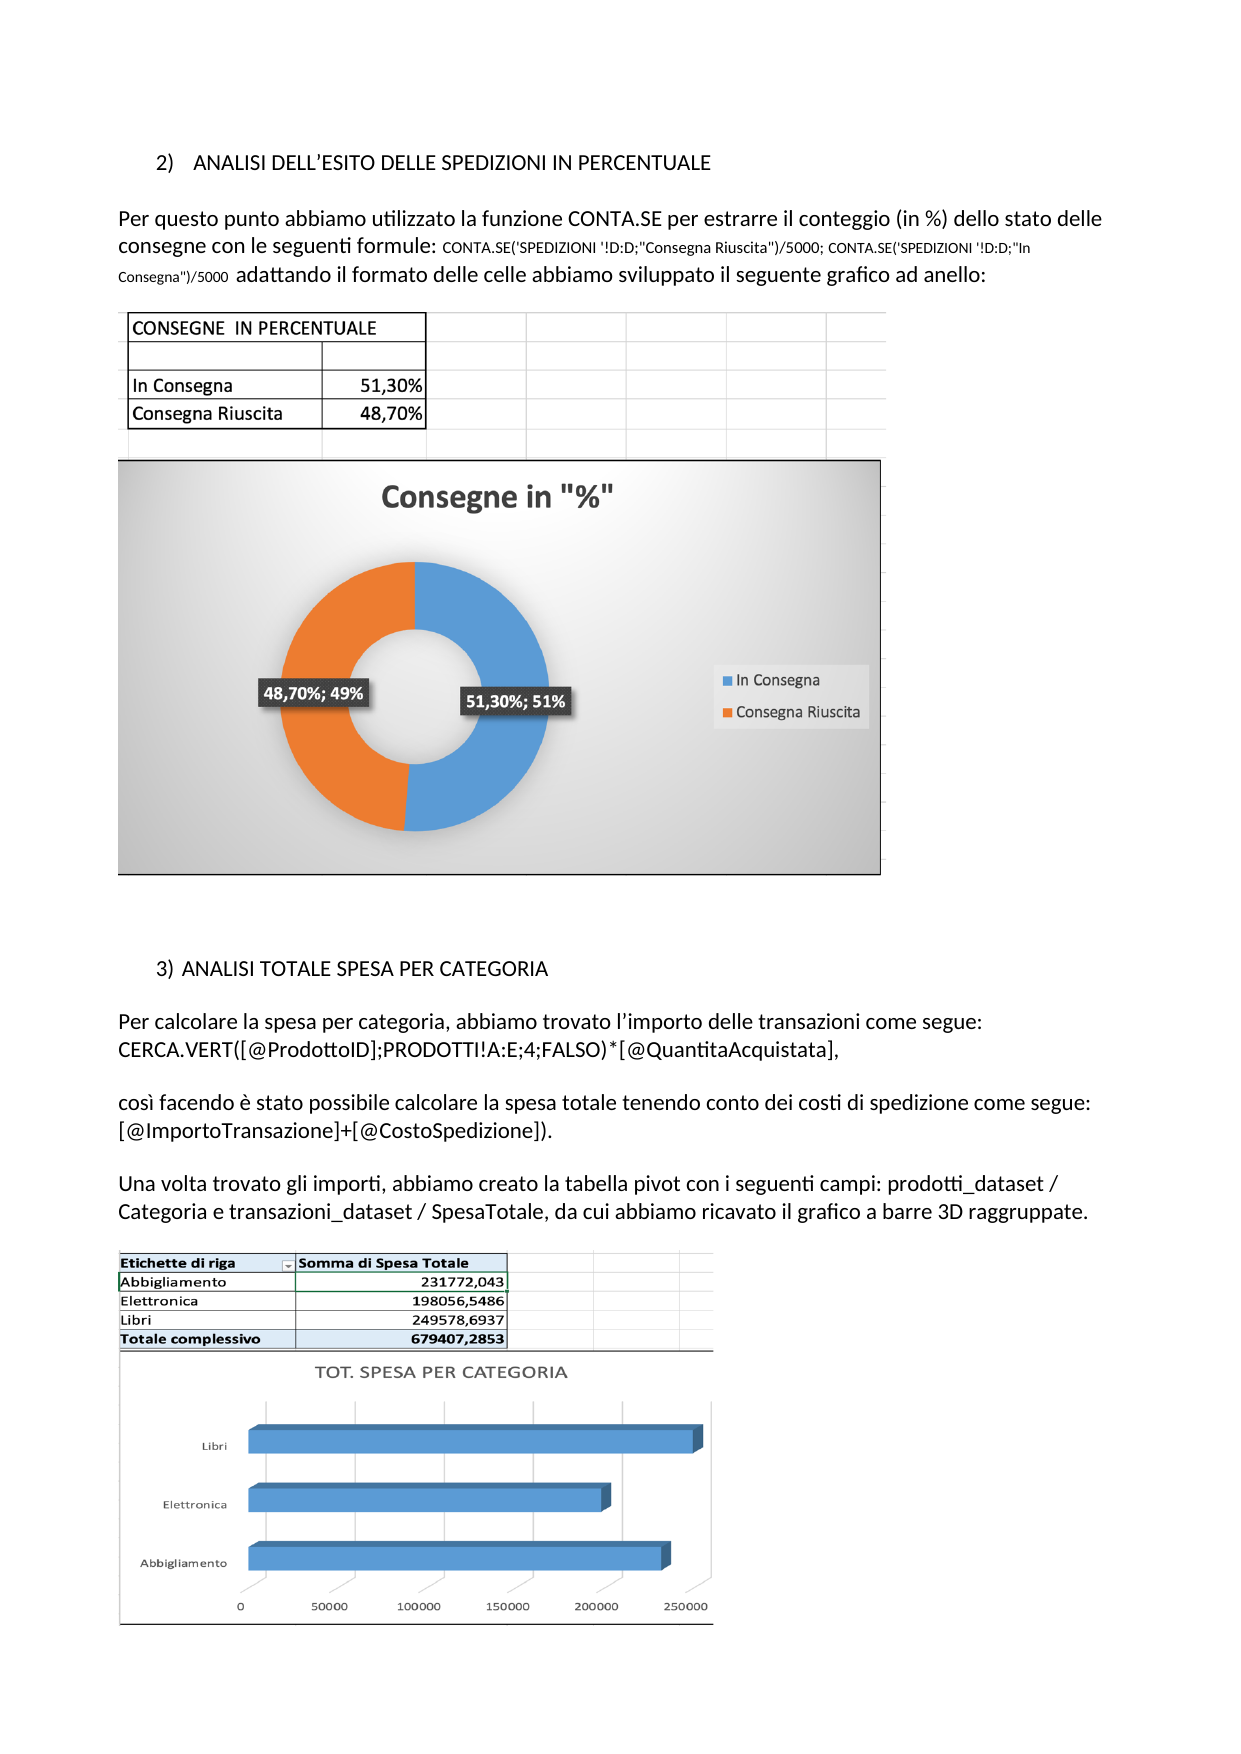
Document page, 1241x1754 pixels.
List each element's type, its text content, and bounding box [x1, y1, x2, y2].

text Una volta trovato gli importi, abbiamo creato la tabella pivot con i seguenti campi: prodotti_dataset / Categoria e transazioni_dataset / SpesaTotale, da cui abbiamo ricavato il grafico a barre 3D raggruppate. [118, 1169, 1122, 1225]
text Per questo punto abbiamo utilizzato la funzione CONTA.SE per estrarre il conteggio (in %) dello stato delle consegne con le seguenti formule: CONTA.SE('SPEDIZIONI '!D:D;"Consegna Riuscita")/5000; CONTA.SE('SPEDIZIONI '!D:D;"In Consegna")/5000 adattando il formato delle celle abbiamo sviluppato il seguente grafico ad anello: [118, 204, 1122, 288]
list ANALISI TOTALE SPESA PER CATEGORIA [156, 954, 1122, 982]
text così facendo è stato possibile calcolare la spesa totale tenendo conto dei costi di spedizione come segue: [@ImportoTransazione]+[@CostoSpedizione]). [118, 1088, 1122, 1144]
list ANALISI DELL’ESITO DELLE SPEDIZIONI IN PERCENTUALE [156, 148, 1122, 176]
picture [118, 1250, 714, 1626]
picture [118, 312, 887, 876]
text Per calcolare la spesa per categoria, abbiamo trovato l’importo delle transazioni come segue: CERCA.VERT([@ProdottoID];PRODOTTI!A:E;4;FALSO)*[@QuantitaAcquistata], [118, 1007, 1122, 1063]
